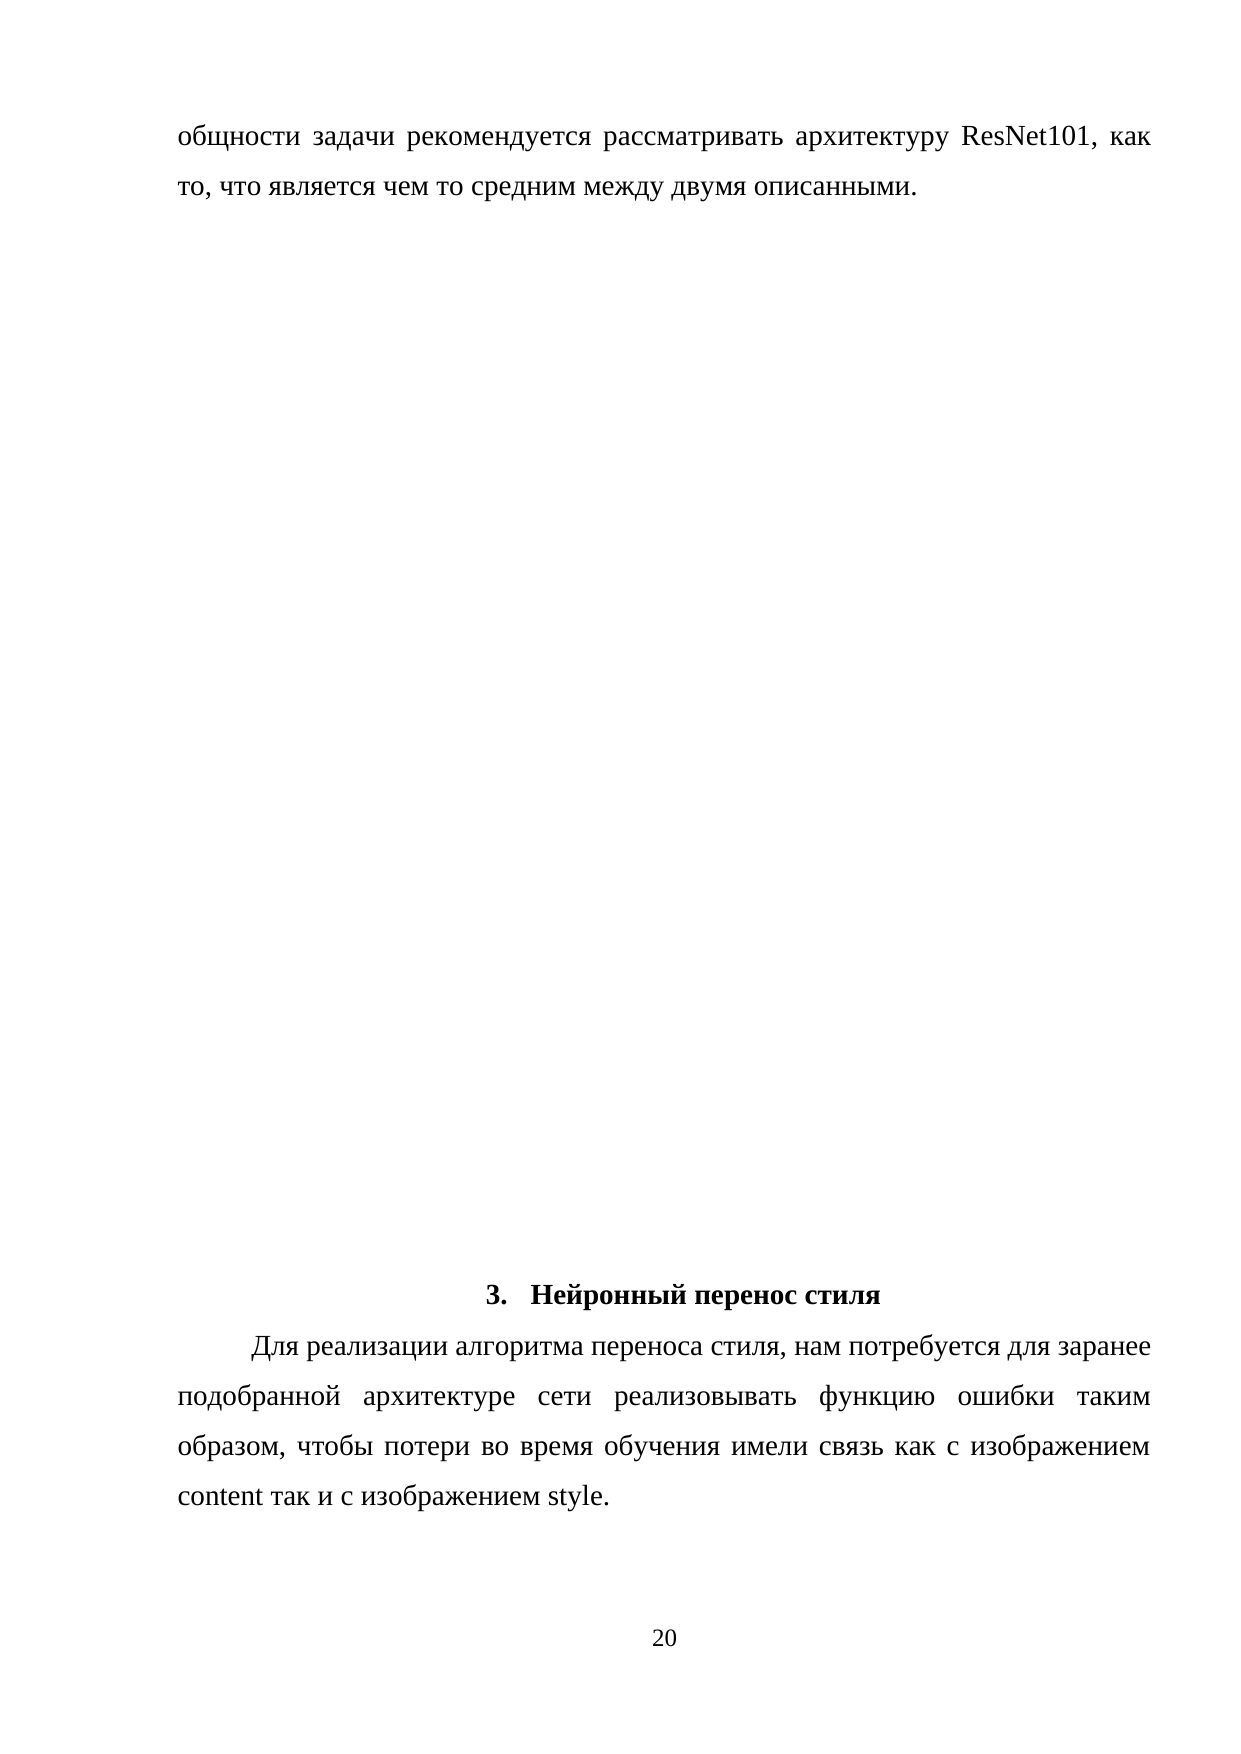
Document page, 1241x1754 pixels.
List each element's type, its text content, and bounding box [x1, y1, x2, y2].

text Для реализации алгоритма переноса стиля, нам потребуется для заранее подобранной архитектуре сети реализовывать функцию ошибки таким образом, чтобы потери во время обучения имели связь как с изображением content так и с изображением style. [177, 1328, 1152, 1512]
subtitle Нейронный перенос стиля [215, 1277, 1152, 1311]
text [177, 118, 1152, 202]
